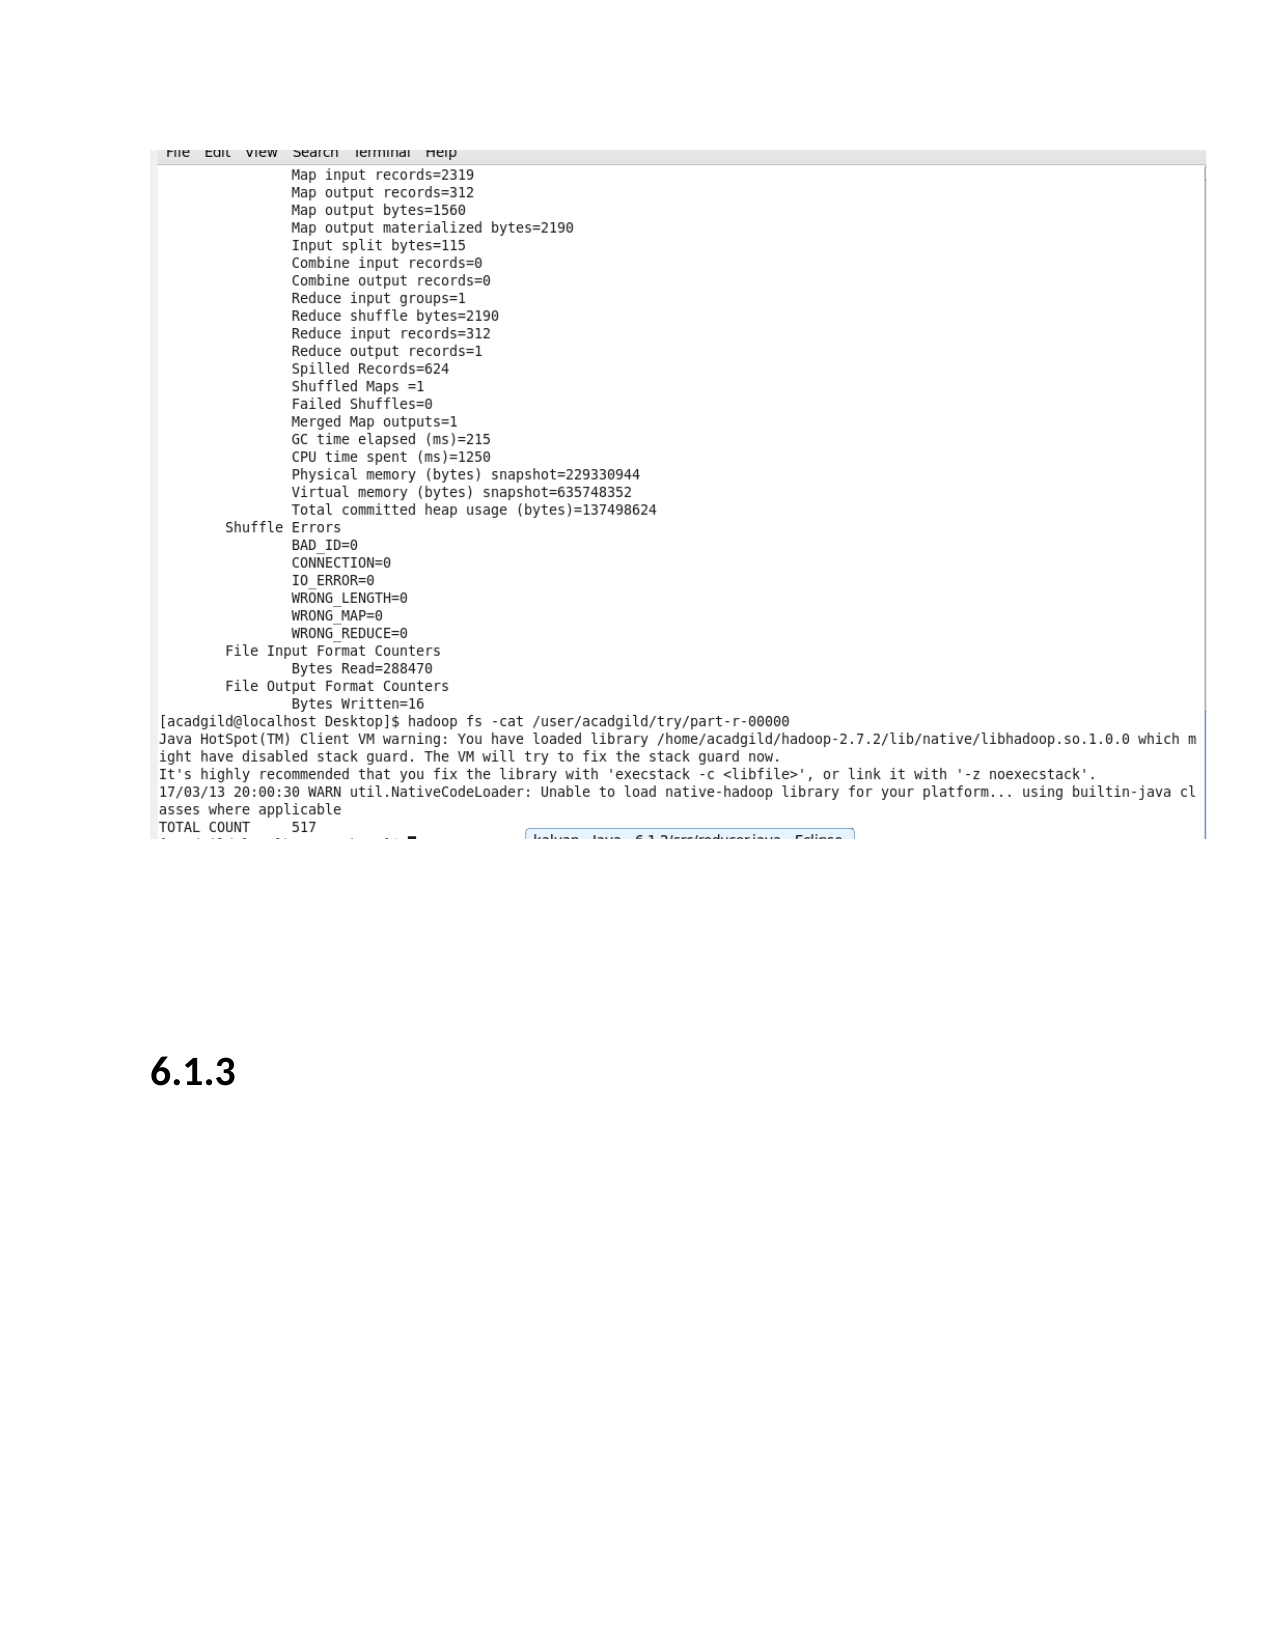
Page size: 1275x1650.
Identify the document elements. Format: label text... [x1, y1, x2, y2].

picture [150, 150, 1207, 839]
text 6.1.3 [150, 1045, 1125, 1096]
